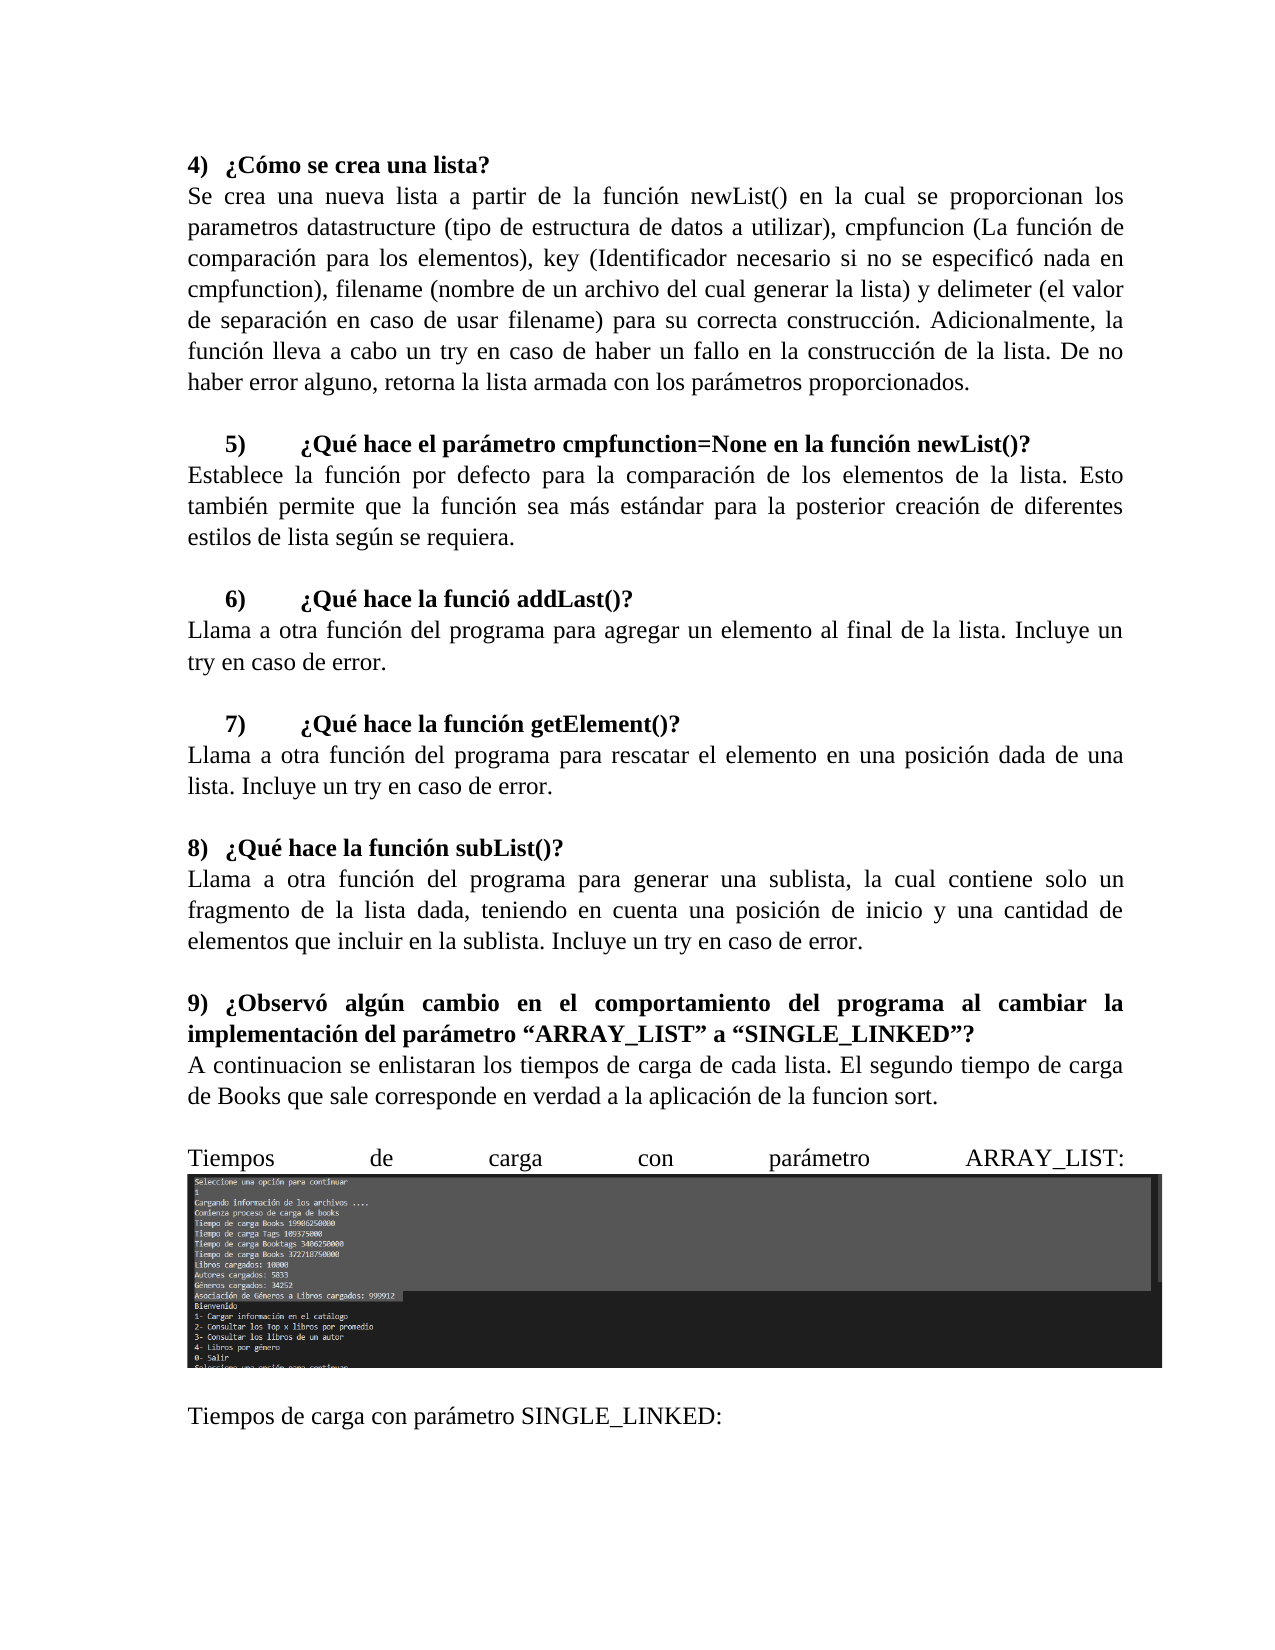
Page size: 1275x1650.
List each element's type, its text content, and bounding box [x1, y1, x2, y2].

list Llama a otra función del programa para generar una sublista, la cual contiene solo un fragmento de la lista dada, teniendo en cuenta una posición de inicio y una cantidad de elementos que incluir en la sublista. Incluye un try en caso de error. [187, 864, 1125, 955]
list ¿Cómo se crea una lista? [187, 150, 1125, 179]
picture [187, 1174, 1163, 1368]
text Tiempos de carga con parámetro ARRAY_LIST: [187, 1143, 1125, 1174]
text A continuacion se enlistaran los tiempos de carga de cada lista. El segundo tiempo de carga de Books que sale corresponde en verdad a la aplicación de la funcion sort. [187, 1050, 1125, 1110]
list ¿Qué hace el parámetro cmpfunction=None en la función newList()? [225, 429, 1125, 458]
list ¿Observó algún cambio en el comportamiento del programa al cambiar la implementación del parámetro “ARRAY_LIST” a “SINGLE_LINKED”? [187, 988, 1125, 1048]
list Llama a otra función del programa para rescatar el elemento en una posición dada de una lista. Incluye un try en caso de error. [187, 740, 1125, 799]
list ¿Qué hace la función getElement()? [225, 709, 1125, 737]
list Llama a otra función del programa para agregar un elemento al final de la lista. Incluye un try en caso de error. [187, 616, 1125, 675]
text Tiempos de carga con parámetro SINGLE_LINKED: [187, 1401, 1125, 1430]
list ¿Qué hace la funció addLast()? [225, 584, 1125, 613]
list Establece la función por defecto para la comparación de los elementos de la lista. Esto también permite que la función sea más estándar para la posterior creación de diferentes estilos de lista según se requiera. [187, 460, 1125, 551]
list Se crea una nueva lista a partir de la función newList() en la cual se proporcionan los parametros datastructure (tipo de estructura de datos a utilizar), cmpfuncion (La función de comparación para los elementos), key (Identificador necesario si no se especificó nada en cmpfunction), filename (nombre de un archivo del cual generar la lista) y delimeter (el valor de separación en caso de usar filename) para su correcta construcción. Adicionalmente, la función lleva a cabo un try en caso de haber un fallo en la construcción de la lista. De no haber error alguno, retorna la lista armada con los parámetros proporcionados. [187, 181, 1125, 396]
list ¿Qué hace la función subList()? [187, 833, 1125, 862]
